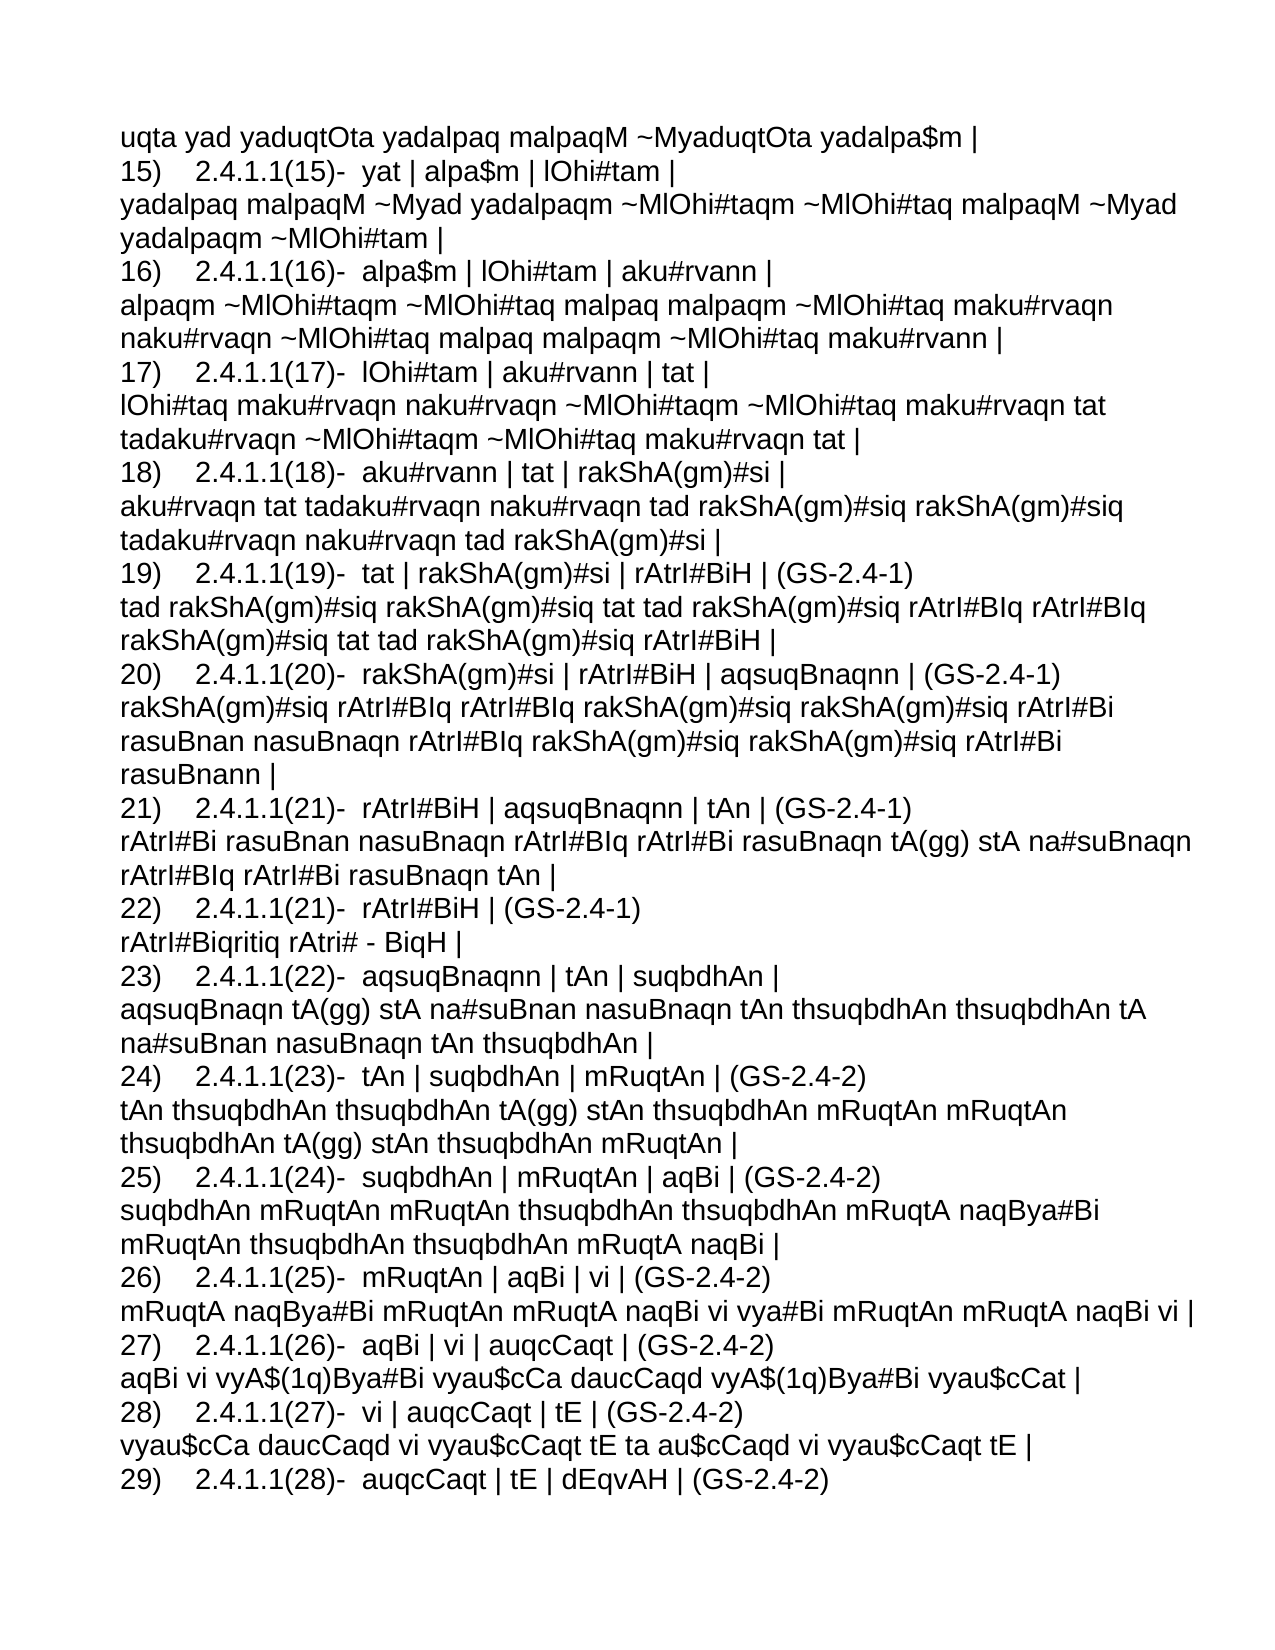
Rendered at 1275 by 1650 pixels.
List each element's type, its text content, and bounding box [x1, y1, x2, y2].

text tad rakShA(gm)#siq rakShA(gm)#siq tat tad rakShA(gm)#siq rAtrI#BIq rAtrI#BIq rakShA(gm)#siq tat tad rakShA(gm)#siq rAtrI#BiH | [120, 589, 1200, 657]
text 24) 2.4.1.1(23)- tAn | suqbdhAn | mRuqtAn | (GS-2.4-2) [120, 1059, 1200, 1093]
text alpaqm ~MlOhi#taqm ~MlOhi#taq malpaq malpaqm ~MlOhi#taq maku#rvaqn naku#rvaqn ~MlOhi#taq malpaq malpaqm ~MlOhi#taq maku#rvann | [120, 288, 1200, 355]
text 19) 2.4.1.1(19)- tat | rakShA(gm)#si | rAtrI#BiH | (GS-2.4-1) [120, 556, 1200, 589]
text 18) 2.4.1.1(18)- aku#rvann | tat | rakShA(gm)#si | [120, 455, 1200, 489]
text 16) 2.4.1.1(16)- alpa$m | lOhi#tam | aku#rvann | [120, 254, 1200, 288]
text rAtrI#Bi rasuBnan nasuBnaqn rAtrI#BIq rAtrI#Bi rasuBnaqn tA(gg) stA na#suBnaqn rAtrI#BIq rAtrI#Bi rasuBnaqn tAn | [120, 824, 1200, 891]
text aqsuqBnaqn tA(gg) stA na#suBnan nasuBnaqn tAn thsuqbdhAn thsuqbdhAn tA na#suBnan nasuBnaqn tAn thsuqbdhAn | [120, 992, 1200, 1059]
text rAtrI#Biqritiq rAtri# - BiqH | [120, 925, 1200, 958]
text yadalpaq malpaqM ~Myad yadalpaqm ~MlOhi#taqm ~MlOhi#taq malpaqM ~Myad yadalpaqm ~MlOhi#tam | [120, 187, 1200, 254]
text suqbdhAn mRuqtAn mRuqtAn thsuqbdhAn thsuqbdhAn mRuqtA naqBya#Bi mRuqtAn thsuqbdhAn thsuqbdhAn mRuqtA naqBi | [120, 1193, 1200, 1260]
text 17) 2.4.1.1(17)- lOhi#tam | aku#rvann | tat | [120, 355, 1200, 388]
text 27) 2.4.1.1(26)- aqBi | vi | auqcCaqt | (GS-2.4-2) [120, 1327, 1200, 1361]
text tAn thsuqbdhAn thsuqbdhAn tA(gg) stAn thsuqbdhAn mRuqtAn mRuqtAn thsuqbdhAn tA(gg) stAn thsuqbdhAn mRuqtAn | [120, 1093, 1200, 1160]
text vyau$cCa daucCaqd vi vyau$cCaqt tE ta au$cCaqd vi vyau$cCaqt tE | [120, 1428, 1200, 1462]
text uqta yad yaduqtOta yadalpaq malpaqM ~MyaduqtOta yadalpa$m | [120, 120, 1200, 153]
text 21) 2.4.1.1(21)- rAtrI#BiH | aqsuqBnaqnn | tAn | (GS-2.4-1) [120, 791, 1200, 824]
text aku#rvaqn tat tadaku#rvaqn naku#rvaqn tad rakShA(gm)#siq rakShA(gm)#siq tadaku#rvaqn naku#rvaqn tad rakShA(gm)#si | [120, 489, 1200, 556]
text mRuqtA naqBya#Bi mRuqtAn mRuqtA naqBi vi vya#Bi mRuqtAn mRuqtA naqBi vi | [120, 1294, 1200, 1327]
text lOhi#taq maku#rvaqn naku#rvaqn ~MlOhi#taqm ~MlOhi#taq maku#rvaqn tat tadaku#rvaqn ~MlOhi#taqm ~MlOhi#taq maku#rvaqn tat | [120, 388, 1200, 455]
text 23) 2.4.1.1(22)- aqsuqBnaqnn | tAn | suqbdhAn | [120, 958, 1200, 992]
text 29) 2.4.1.1(28)- auqcCaqt | tE | dEqvAH | (GS-2.4-2) [120, 1462, 1200, 1495]
text 26) 2.4.1.1(25)- mRuqtAn | aqBi | vi | (GS-2.4-2) [120, 1260, 1200, 1294]
text 28) 2.4.1.1(27)- vi | auqcCaqt | tE | (GS-2.4-2) [120, 1394, 1200, 1428]
text rakShA(gm)#siq rAtrI#BIq rAtrI#BIq rakShA(gm)#siq rakShA(gm)#siq rAtrI#Bi rasuBnan nasuBnaqn rAtrI#BIq rakShA(gm)#siq rakShA(gm)#siq rAtrI#Bi rasuBnann | [120, 690, 1200, 791]
text 15) 2.4.1.1(15)- yat | alpa$m | lOhi#tam | [120, 153, 1200, 187]
text aqBi vi vyA$(1q)Bya#Bi vyau$cCa daucCaqd vyA$(1q)Bya#Bi vyau$cCat | [120, 1361, 1200, 1394]
text 22) 2.4.1.1(21)- rAtrI#BiH | (GS-2.4-1) [120, 891, 1200, 925]
text 20) 2.4.1.1(20)- rakShA(gm)#si | rAtrI#BiH | aqsuqBnaqnn | (GS-2.4-1) [120, 657, 1200, 690]
text 25) 2.4.1.1(24)- suqbdhAn | mRuqtAn | aqBi | (GS-2.4-2) [120, 1160, 1200, 1193]
